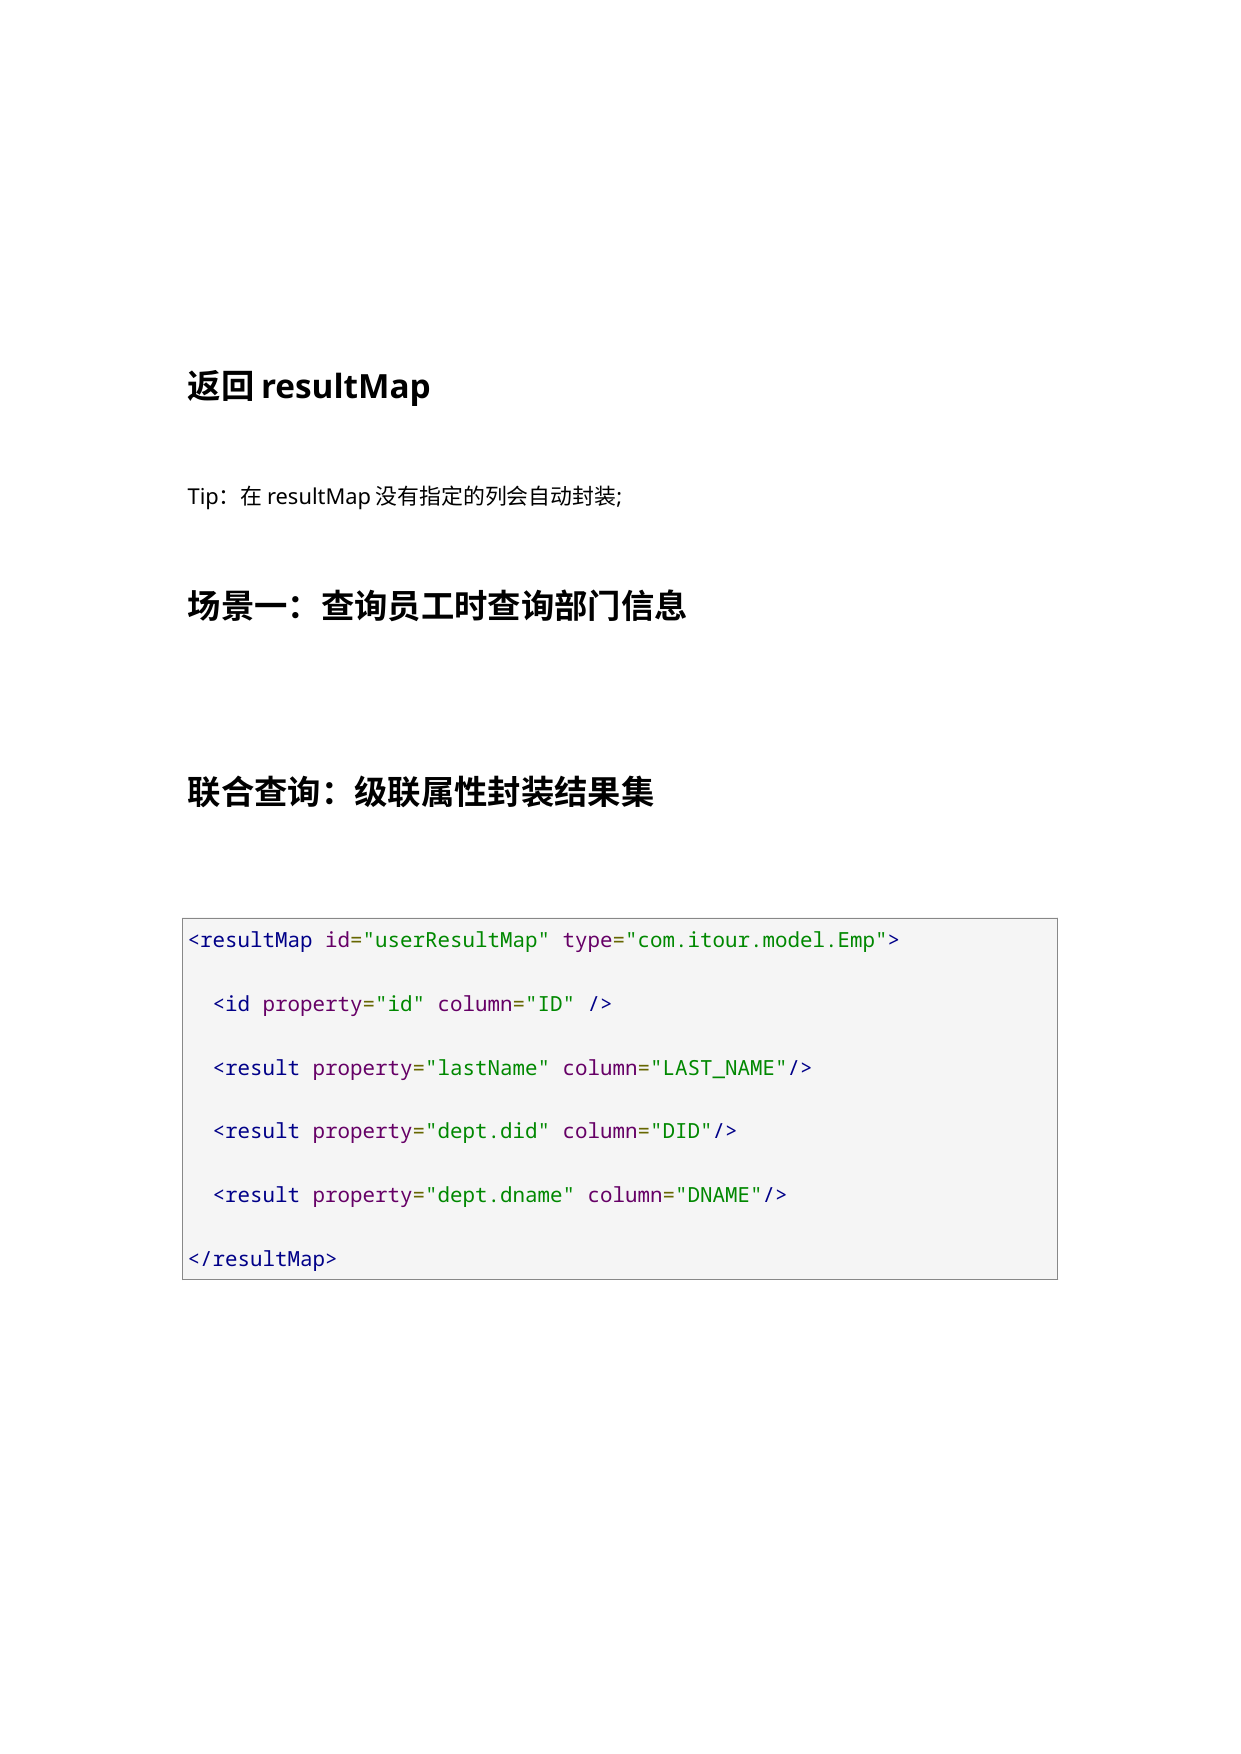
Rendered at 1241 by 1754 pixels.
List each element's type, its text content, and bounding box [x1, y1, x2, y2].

text <result property="dept.did" column="DID"/> [183, 1109, 1057, 1147]
subtitle 联合查询：级联属性封装结果集 [187, 758, 1053, 823]
text <result property="lastName" column="LAST_NAME"/> [183, 1045, 1057, 1083]
subtitle 场景一：查询员工时查询部门信息 [187, 571, 1053, 636]
text </resultMap> [183, 1236, 1057, 1279]
text Tip：在resultMap没有指定的列会自动封装; [187, 479, 1053, 511]
text <result property="dept.dname" column="DNAME"/> [183, 1172, 1057, 1211]
subtitle 返回resultMap [187, 352, 1053, 417]
text <id property="id" column="ID" /> [183, 981, 1057, 1019]
text <resultMap id="userResultMap" type="com.itour.model.Emp"> [183, 919, 1057, 956]
